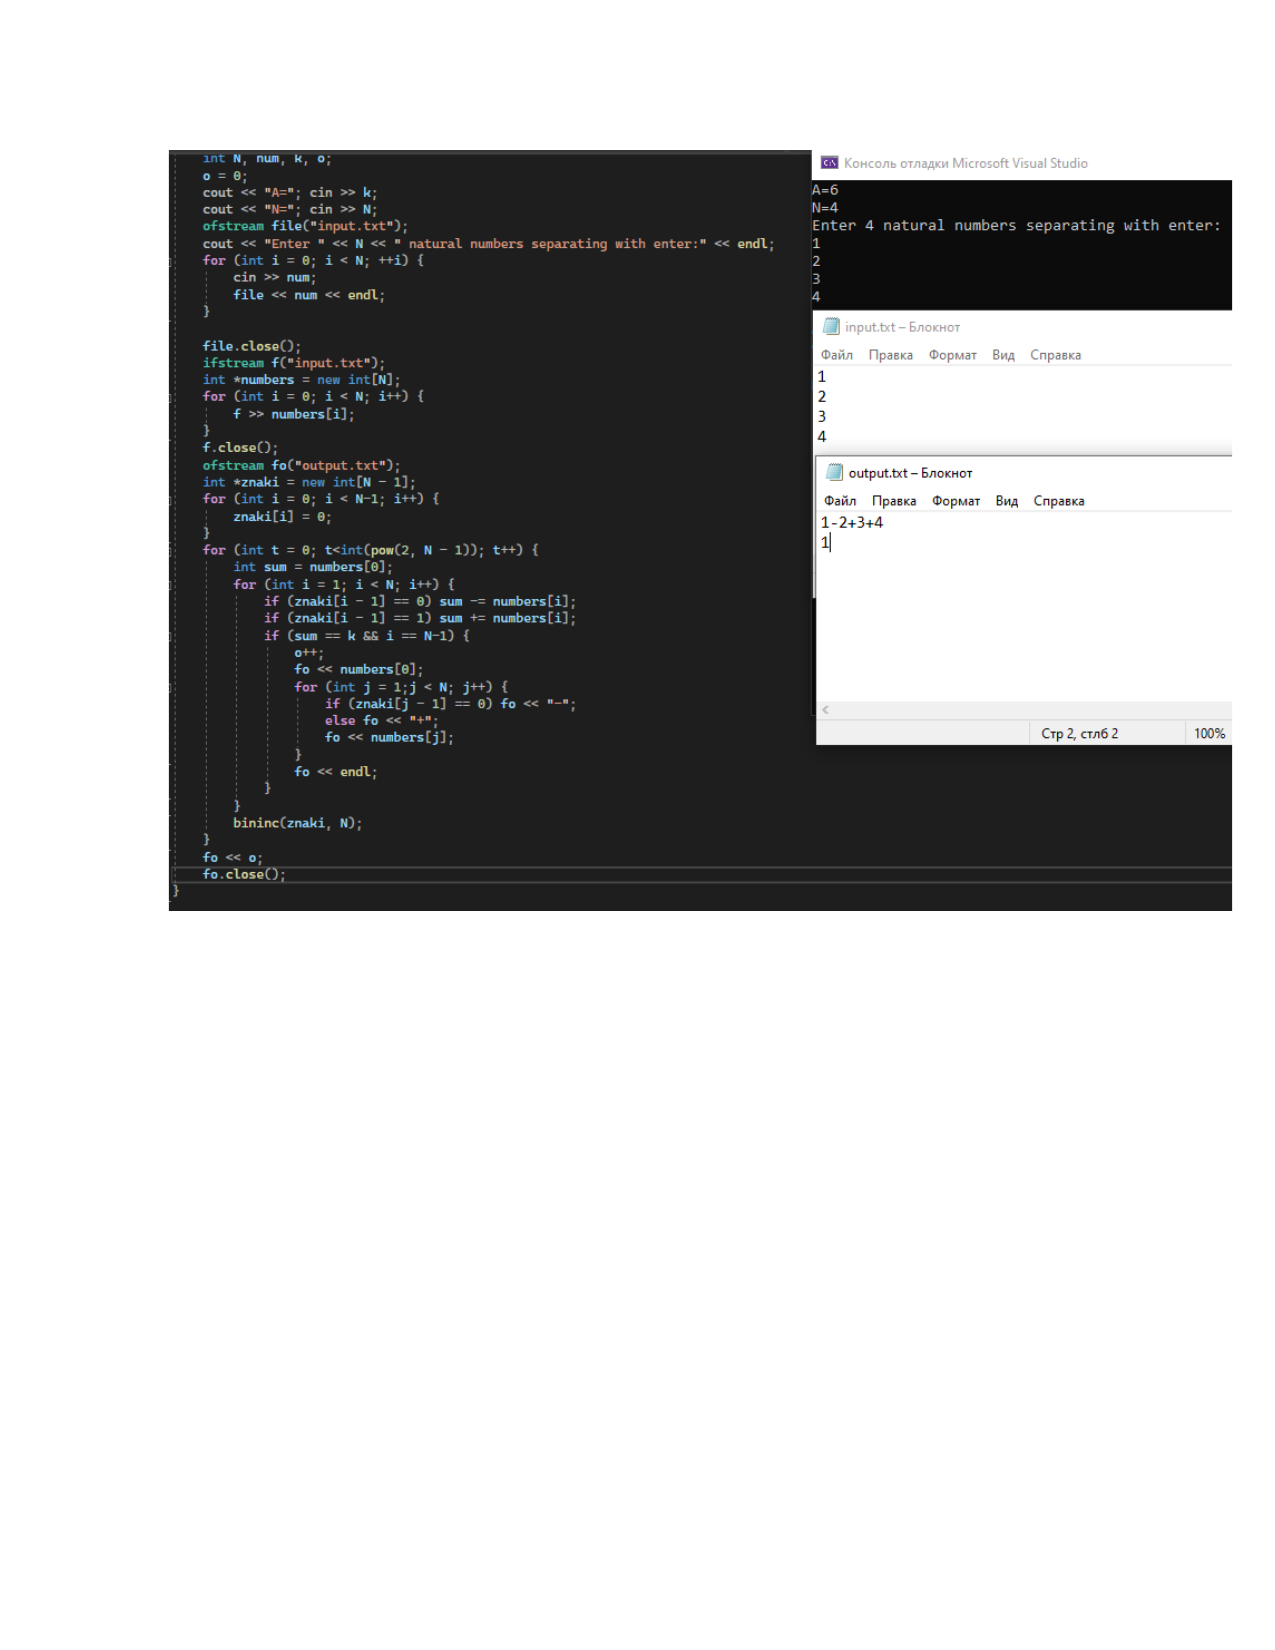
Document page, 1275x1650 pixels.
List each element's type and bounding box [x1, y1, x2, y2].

picture [168, 150, 1233, 911]
